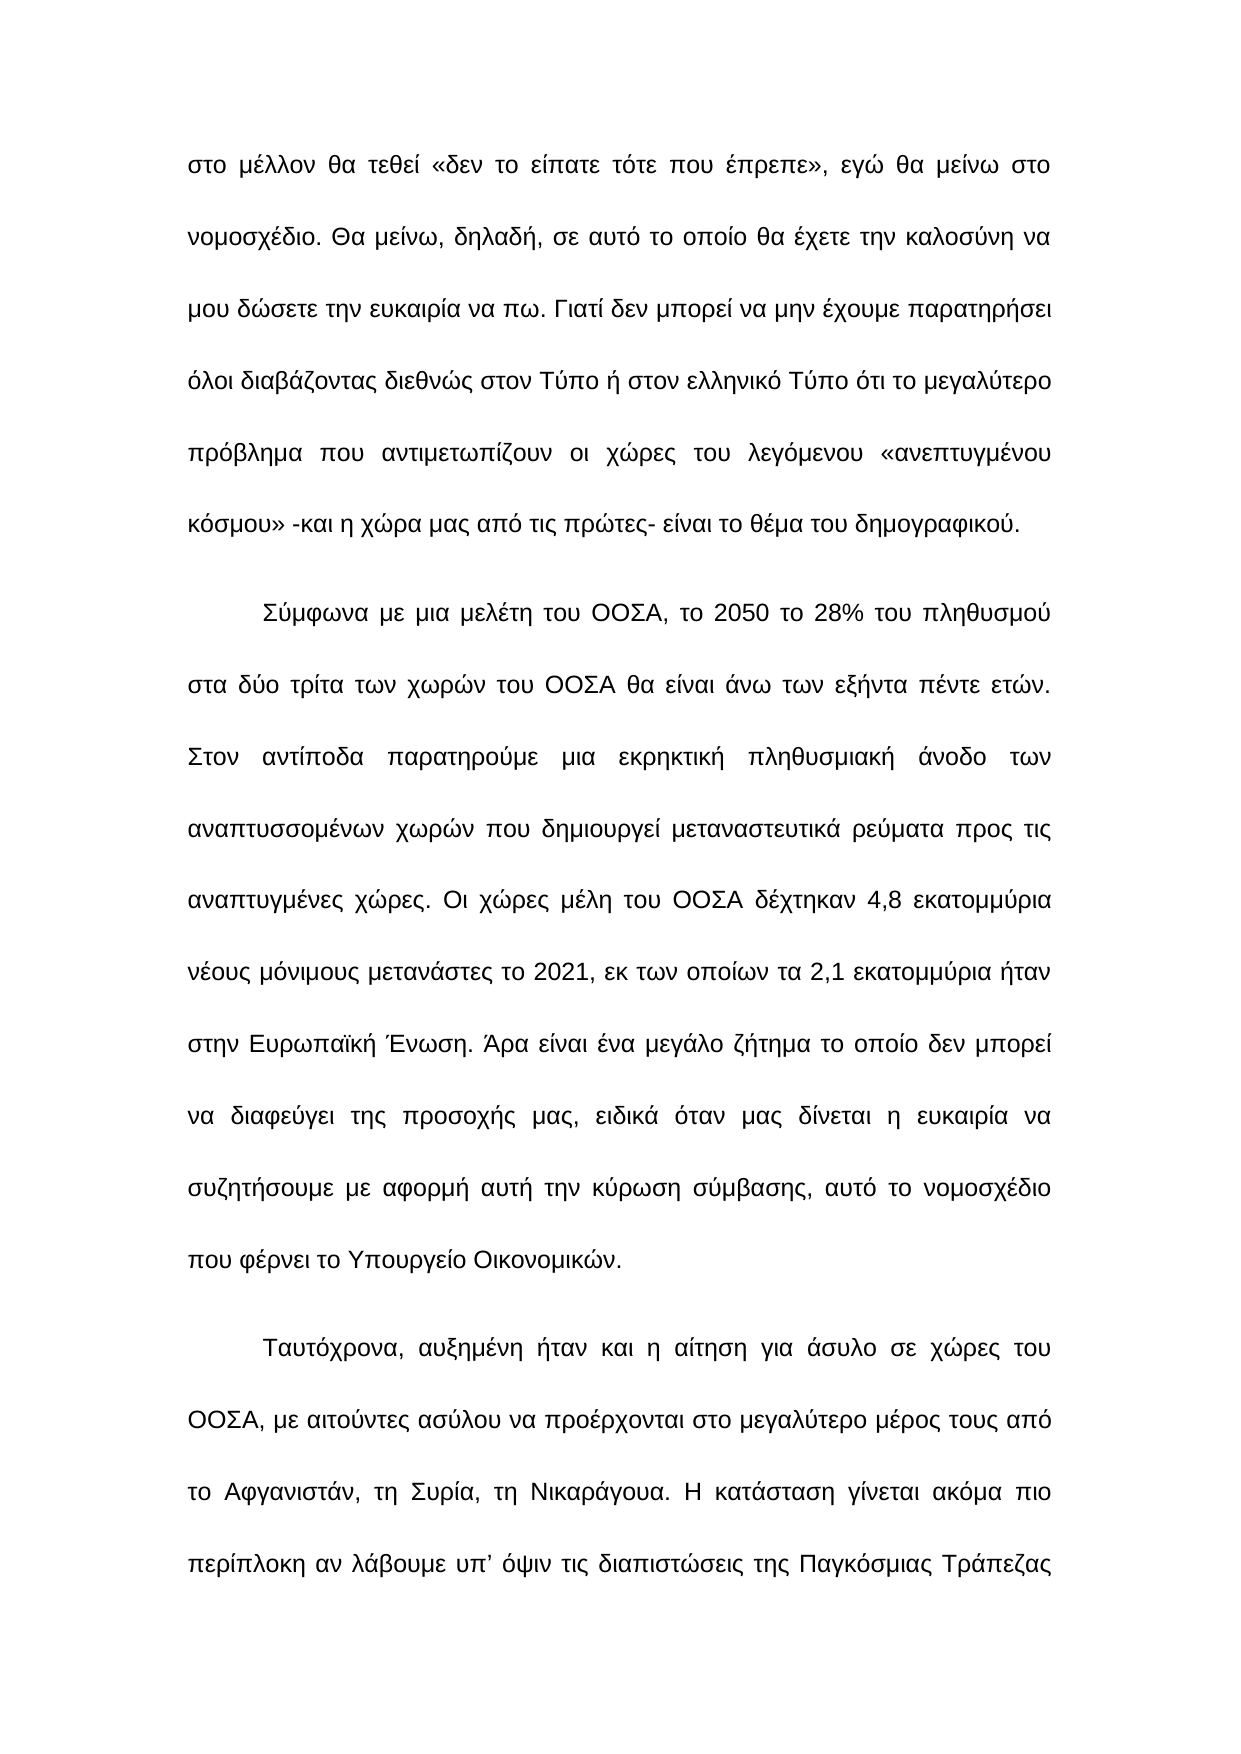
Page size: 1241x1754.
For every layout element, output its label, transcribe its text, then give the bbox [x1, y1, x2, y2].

text Σύμφωνα με μια μελέτη του ΟΟΣΑ, το 2050 το 28% του πληθυσμού στα δύο τρίτα των χωρών του ΟΟΣΑ θα είναι άνω των εξήντα πέντε ετών. Στον αντίποδα παρατηρούμε μια εκρηκτική πληθυσμιακή άνοδο των αναπτυσσομένων χωρών που δημιουργεί μεταναστευτικά ρεύματα προς τις αναπτυγμένες χώρες. Οι χώρες μέλη του ΟΟΣΑ δέχτηκαν 4,8 εκατομμύρια νέους μόνιμους μετανάστες το 2021, εκ των οποίων τα 2,1 εκατομμύρια ήταν στην Ευρωπαϊκή Ένωση. Άρα είναι ένα μεγάλο ζήτημα το οποίο δεν μπορεί να διαφεύγει της προσοχής μας, ειδικά όταν μας δίνεται η ευκαιρία να συζητήσουμε με αφορμή αυτή την κύρωση σύμβασης, αυτό το νομοσχέδιο που φέρνει το Υπουργείο Οικονομικών. [187, 598, 1053, 1273]
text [187, 150, 1053, 538]
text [187, 1333, 1053, 1578]
